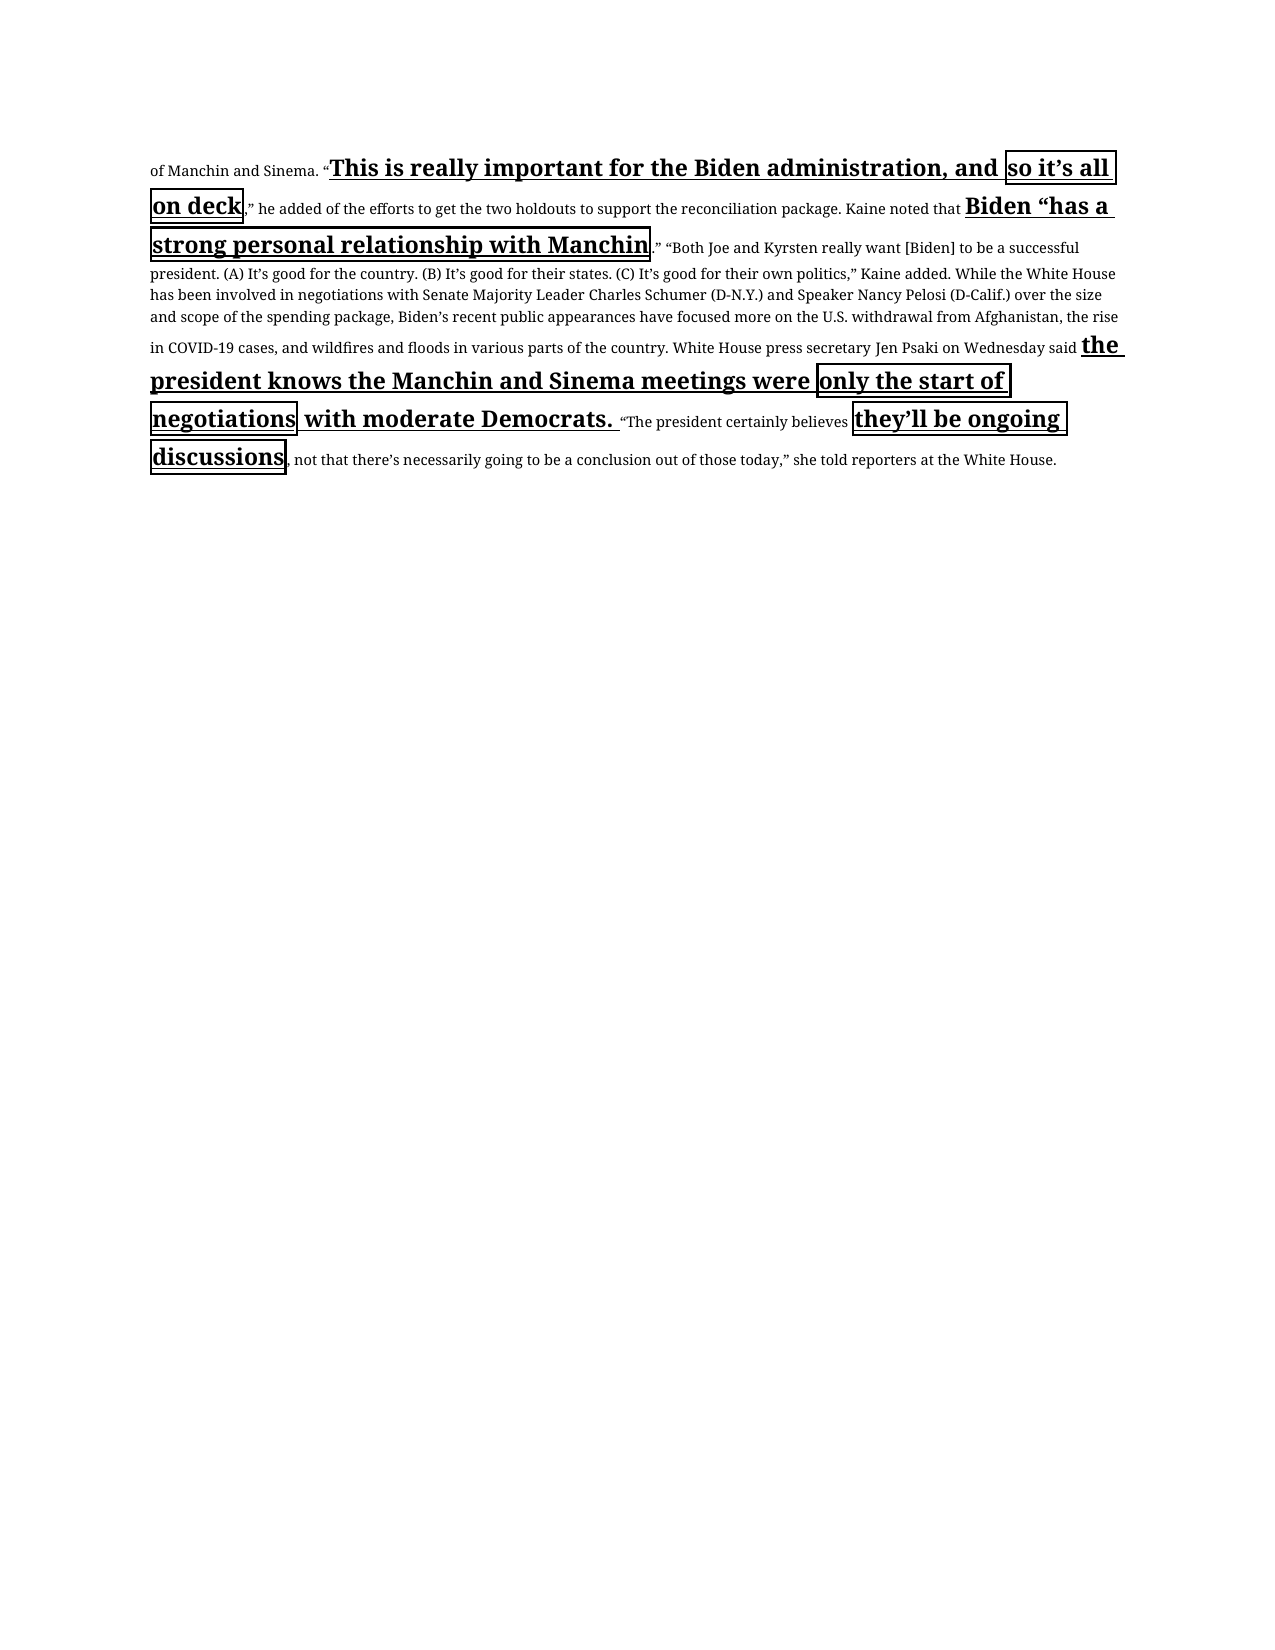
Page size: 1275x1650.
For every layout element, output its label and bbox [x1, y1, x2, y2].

text [150, 150, 1125, 475]
